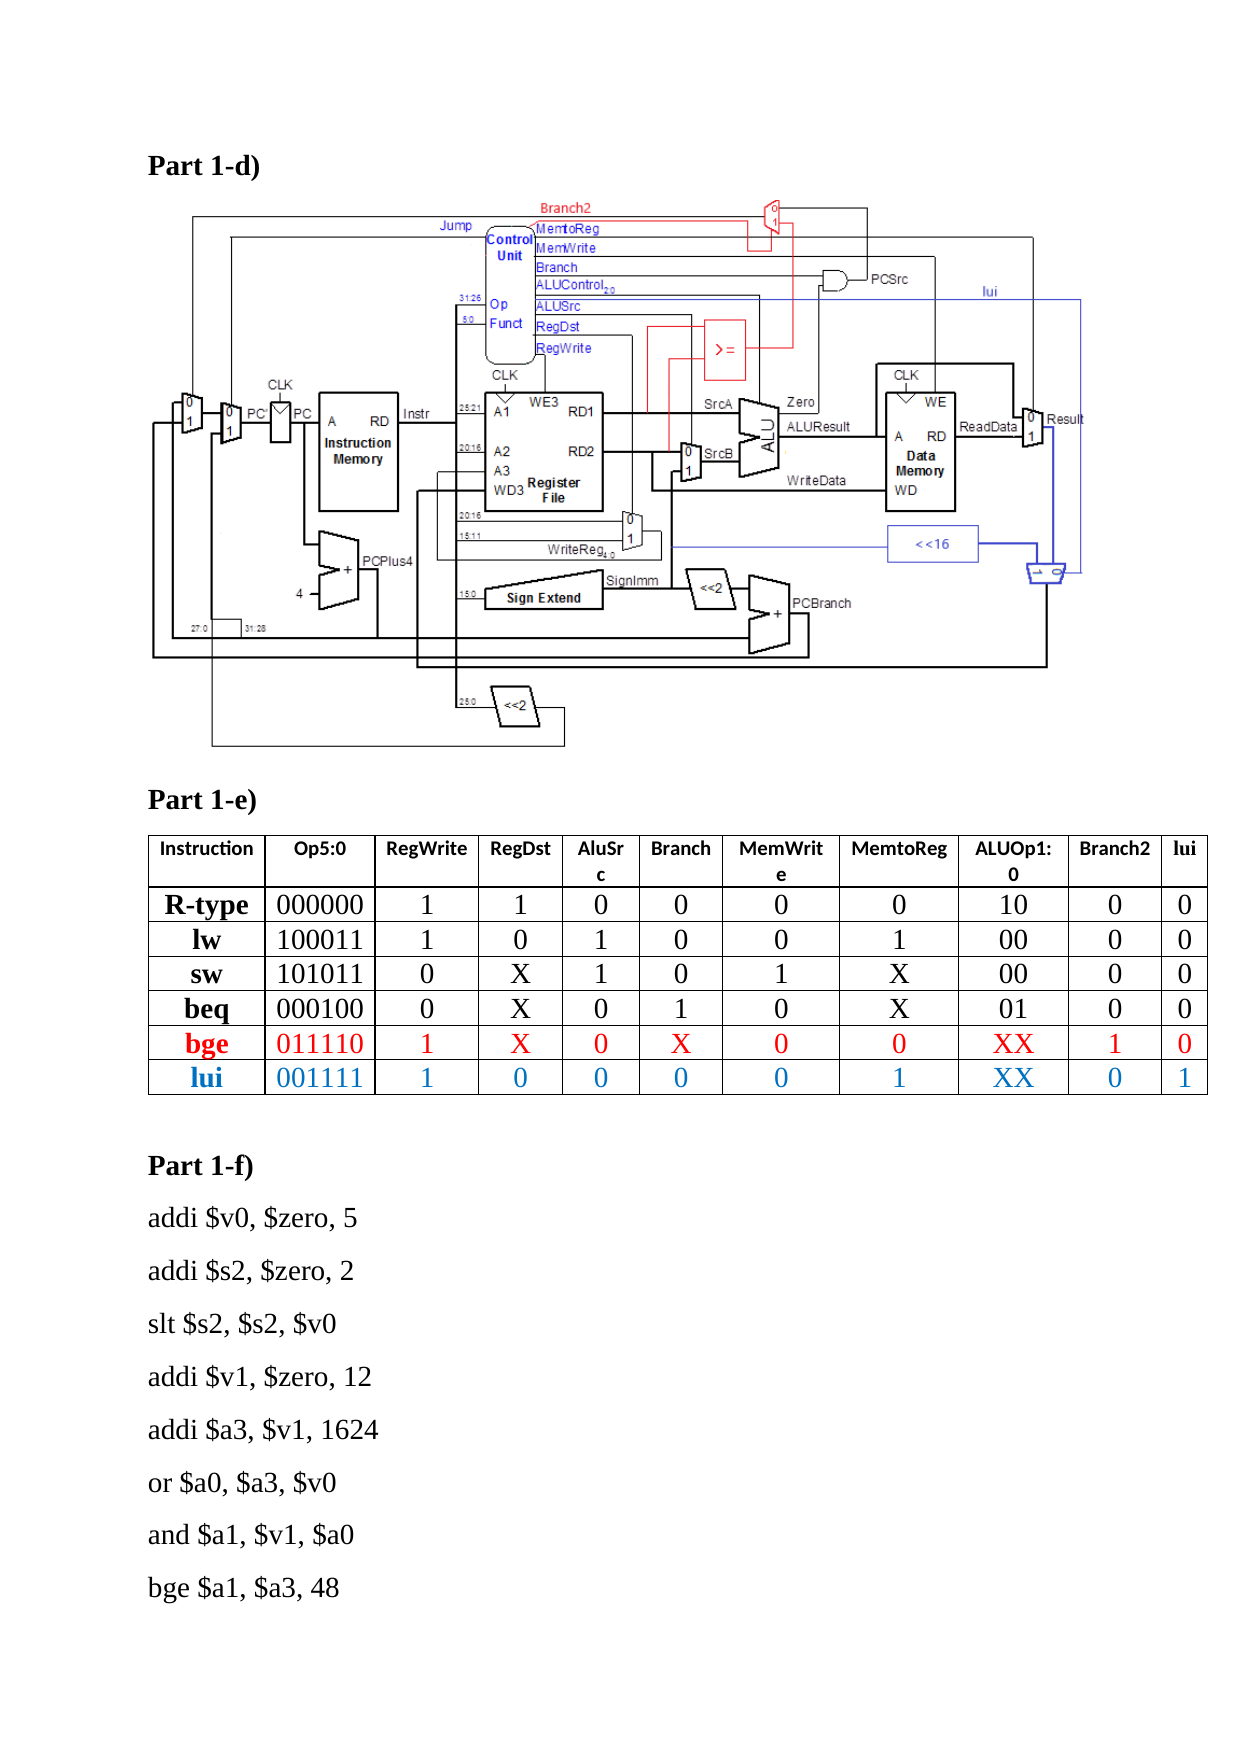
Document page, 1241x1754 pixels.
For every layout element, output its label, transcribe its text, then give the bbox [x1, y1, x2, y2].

table_cell 0 [1069, 888, 1161, 921]
text or $a0, $a3, $v0 [148, 1465, 1093, 1498]
table_header Branch [640, 836, 722, 886]
table_cell sw [149, 957, 264, 990]
table_header Branch2 [1069, 836, 1161, 886]
text slt $s2, $s2, $v0 [148, 1306, 1093, 1340]
table_cell 0 [1162, 991, 1207, 1025]
text and $a1, $v1, $a0 [148, 1517, 1093, 1551]
table_cell 0 [723, 888, 839, 921]
table_cell 0 [640, 922, 722, 956]
table_cell 1 [723, 957, 839, 990]
text bge $a1, $a3, 48 [148, 1570, 1093, 1604]
table_header RegDst [479, 836, 562, 886]
table_cell 0 [723, 1060, 839, 1094]
table_cell 0 [723, 922, 839, 956]
table_cell 0 [1162, 957, 1207, 990]
table_cell 1 [1069, 1026, 1161, 1059]
table_cell 1 [563, 957, 639, 990]
table_cell 0 [1069, 922, 1161, 956]
table_cell 0 [376, 991, 478, 1025]
table_cell 011110 [266, 1026, 374, 1059]
table_cell 0 [563, 888, 639, 921]
table_cell X [479, 957, 562, 990]
table_cell 0 [723, 1026, 839, 1059]
table_cell 0 [479, 922, 562, 956]
table_cell 100011 [266, 922, 374, 956]
table_cell 000100 [266, 991, 374, 1025]
table_header Op5:0 [266, 836, 374, 886]
table_header lui [1162, 836, 1207, 886]
table_cell 0 [840, 1026, 958, 1059]
table_cell 0 [1069, 1060, 1161, 1094]
table_cell 0 [640, 1060, 722, 1094]
table_cell 1 [376, 922, 478, 956]
table_cell 101011 [266, 957, 374, 990]
table_cell 1 [479, 888, 562, 921]
table_cell 1 [840, 1060, 958, 1094]
text addi $a3, $v1, 1624 [148, 1412, 1093, 1445]
table_cell X [840, 991, 958, 1025]
table_cell 0 [640, 888, 722, 921]
table_cell 0 [640, 957, 722, 990]
table_cell 10 [959, 888, 1068, 921]
table_header MemtoReg [840, 836, 958, 886]
table_cell beq [149, 991, 264, 1025]
text addi $v1, $zero, 12 [148, 1359, 1093, 1393]
table_cell 00 [959, 957, 1068, 990]
table_cell 01 [959, 991, 1068, 1025]
table_cell 1 [376, 1060, 478, 1094]
table_cell 001111 [266, 1060, 374, 1094]
table_cell 0 [723, 991, 839, 1025]
table_header AluSrc [563, 836, 639, 886]
table_cell X [640, 1026, 722, 1059]
table_cell 1 [1162, 1060, 1207, 1094]
table_header MemWrite [723, 836, 839, 886]
table_cell 0 [376, 957, 478, 990]
text Part 1-e) [148, 782, 1093, 815]
table_cell 00 [959, 922, 1068, 956]
table_cell 1 [376, 1026, 478, 1059]
table_cell 0 [1162, 922, 1207, 956]
table_cell 1 [640, 991, 722, 1025]
table_cell 000000 [266, 888, 374, 921]
table_cell 0 [563, 1026, 639, 1059]
table_cell lw [149, 922, 264, 956]
table_cell 0 [563, 991, 639, 1025]
table_cell 1 [563, 922, 639, 956]
table_cell lui [149, 1060, 264, 1094]
table_cell 0 [1069, 957, 1161, 990]
table_header Instruction [149, 836, 264, 886]
text Part 1-f) [148, 1148, 1093, 1181]
table_cell X [479, 991, 562, 1025]
text Part 1-d) [148, 148, 1093, 181]
table_cell 0 [1162, 888, 1207, 921]
picture [147, 200, 1092, 763]
table_cell X [840, 957, 958, 990]
table_cell X [479, 1026, 562, 1059]
table_cell 1 [376, 888, 478, 921]
table_cell R-type [149, 888, 264, 921]
table_cell 0 [563, 1060, 639, 1094]
table_cell XX [959, 1060, 1068, 1094]
text addi $v0, $zero, 5 [148, 1201, 1093, 1234]
table_header RegWrite [376, 836, 478, 886]
table_cell 0 [1069, 991, 1161, 1025]
table_cell 1 [840, 922, 958, 956]
table_header ALUOp1:0 [959, 836, 1068, 886]
table_cell 0 [840, 888, 958, 921]
table_cell 0 [479, 1060, 562, 1094]
table_cell 0 [1162, 1026, 1207, 1059]
table_cell XX [959, 1026, 1068, 1059]
table_cell bge [149, 1026, 264, 1059]
text addi $s2, $zero, 2 [148, 1253, 1093, 1287]
